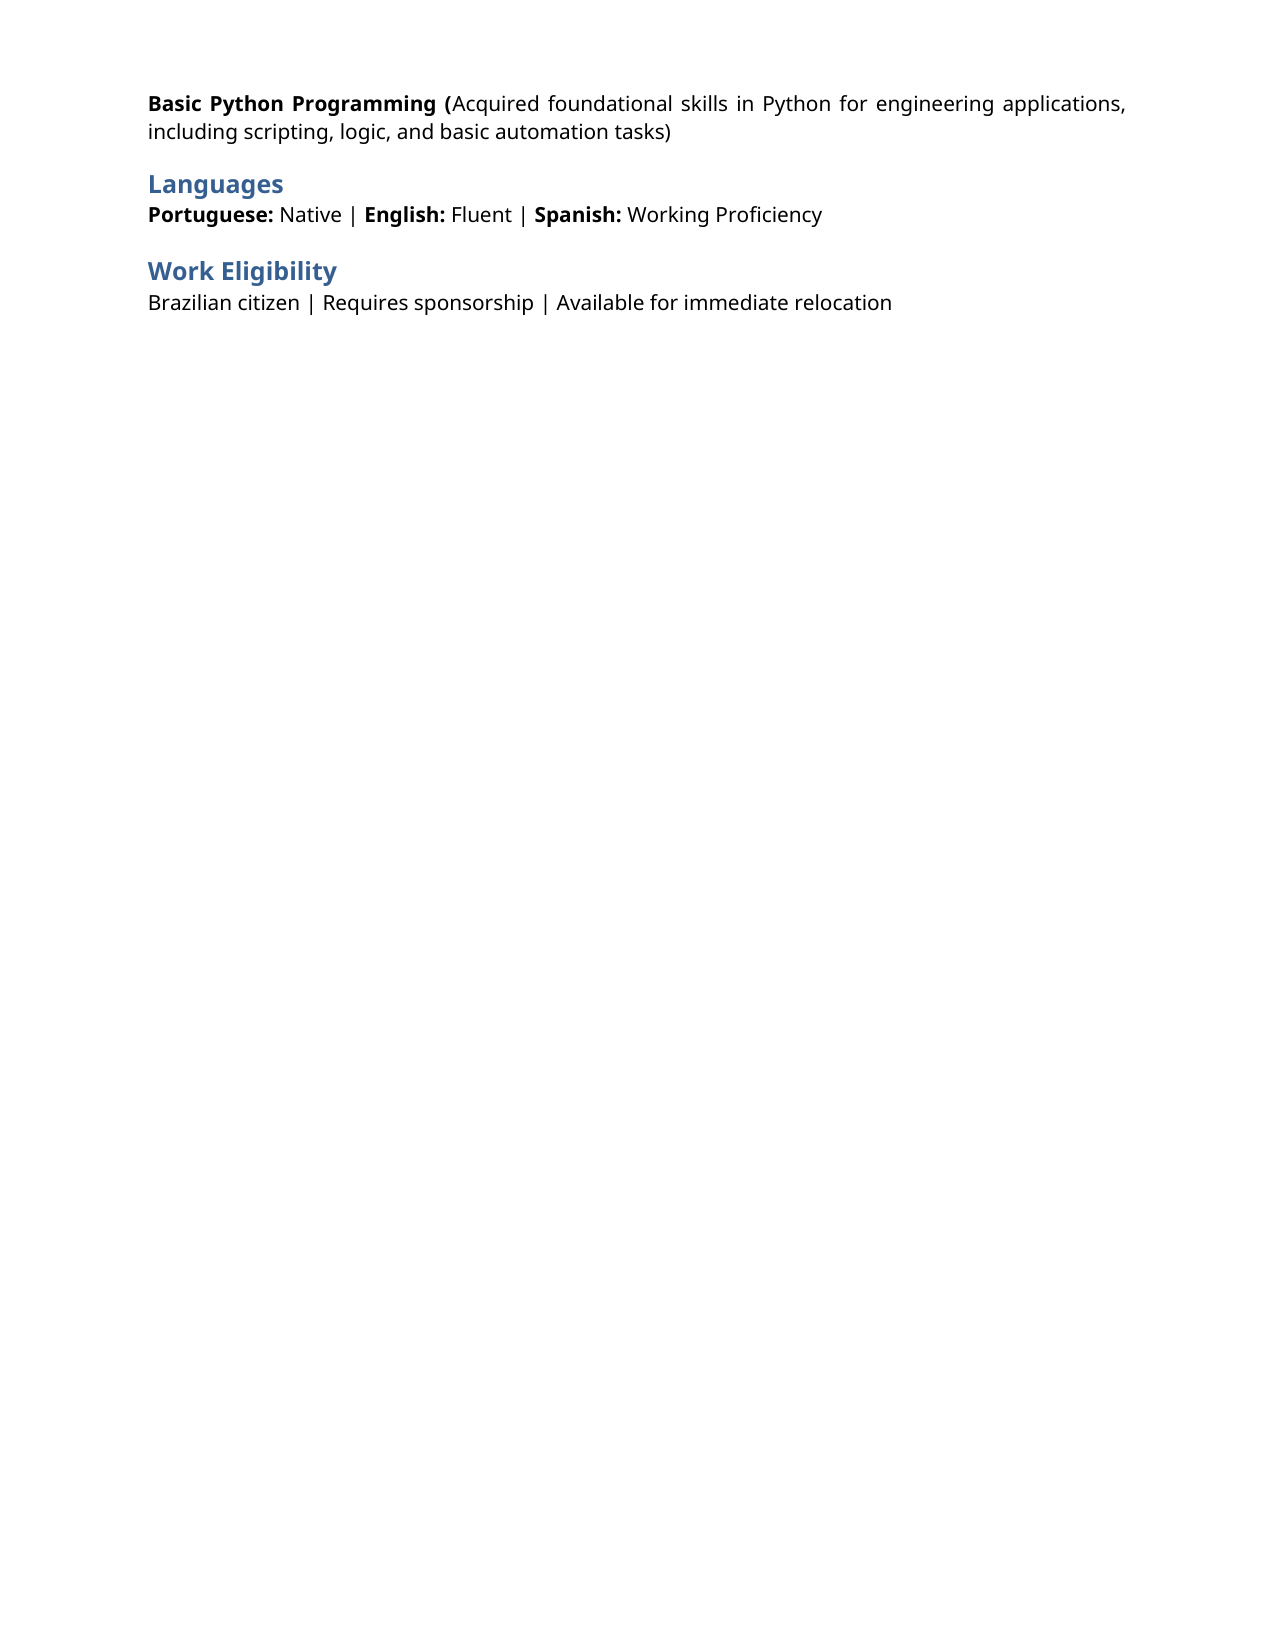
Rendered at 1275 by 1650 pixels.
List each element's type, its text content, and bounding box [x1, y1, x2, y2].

subtitle Languages [148, 166, 1127, 200]
text Basic Python Programming (Acquired foundational skills in Python for engineering applications, including scripting, logic, and basic automation tasks) [148, 89, 1127, 146]
text Portuguese: Native | English: Fluent | Spanish: Working Proficiency [148, 200, 1127, 229]
subtitle Work Eligibility [148, 254, 1127, 288]
text Brazilian citizen | Requires sponsorship | Available for immediate relocation [148, 288, 1127, 316]
